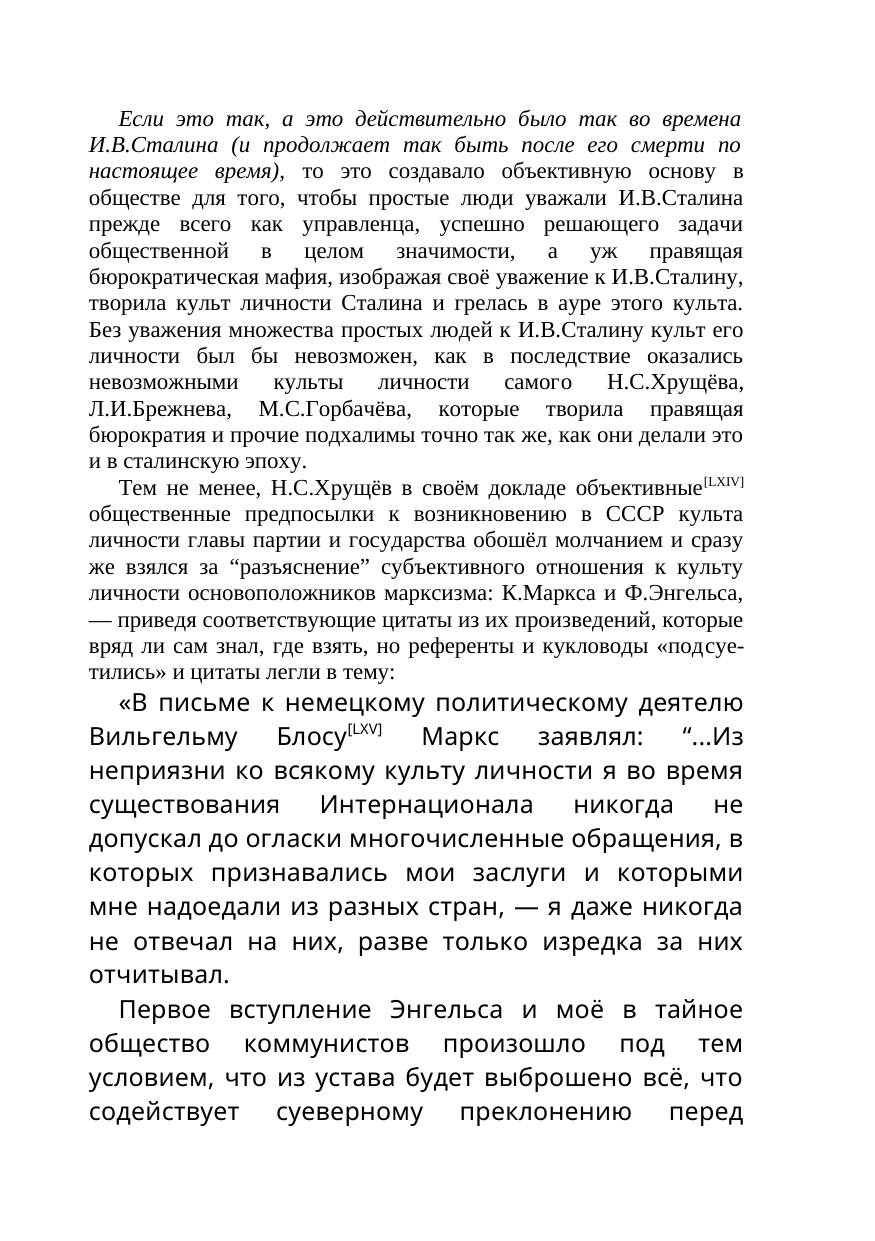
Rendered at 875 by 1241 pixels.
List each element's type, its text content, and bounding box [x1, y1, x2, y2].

list Тем не менее, Н.С.Хрущёв в своём докладе объективные[LXIV] общественные предпосылки к возникновению в СССР культа личности главы партии и государства обошёл молчанием и сразу же взялся за “разъяснение” субъективного отношения к культу личности основоположников марксизма: К.Маркса и Ф.Энгельса, — приведя соответствующие цитаты из их произведений, которые вряд ли сам знал, где взять, но референты и кукловоды «подсуетились» и цитаты легли в тему: [89, 474, 744, 685]
list «В письме к немецкому политическому деятелю Вильгельму Блосу[LXV] Маркс заявлял: “...Из неприязни ко всякому культу личности я во время существования Интернационала никогда не допускал до огласки многочисленные обращения, в которых признавались мои заслуги и которыми мне надоедали из разных стран, — я даже никогда не отвечал на них, разве только изредка за них отчитывал. [89, 685, 744, 991]
list Если это так, а это действительно было так во времена И.В.Сталина (и продолжает так быть после его смерти по настоящее время), то это создавало объективную основу в обществе для того, чтобы простые люди уважали И.В.Сталина прежде всего как управленца, успешно решающего задачи общественной в целом значимости, а уж правящая бюрократическая мафия, изображая своё уважение к И.В.Сталину, творила культ личности Сталина и грелась в ауре этого культа. Без уважения множества простых людей к И.В.Сталину культ его личности был бы невозможен, как в последствие оказались невозможными культы личности самог Н.С.Хрущёва, Л.И.Брежнева, М.С.Горбачёва, которые творила правящая бюрократия и прочие подхалимы точно так же, как они делали это и в сталинскую эпоху. [89, 105, 744, 474]
